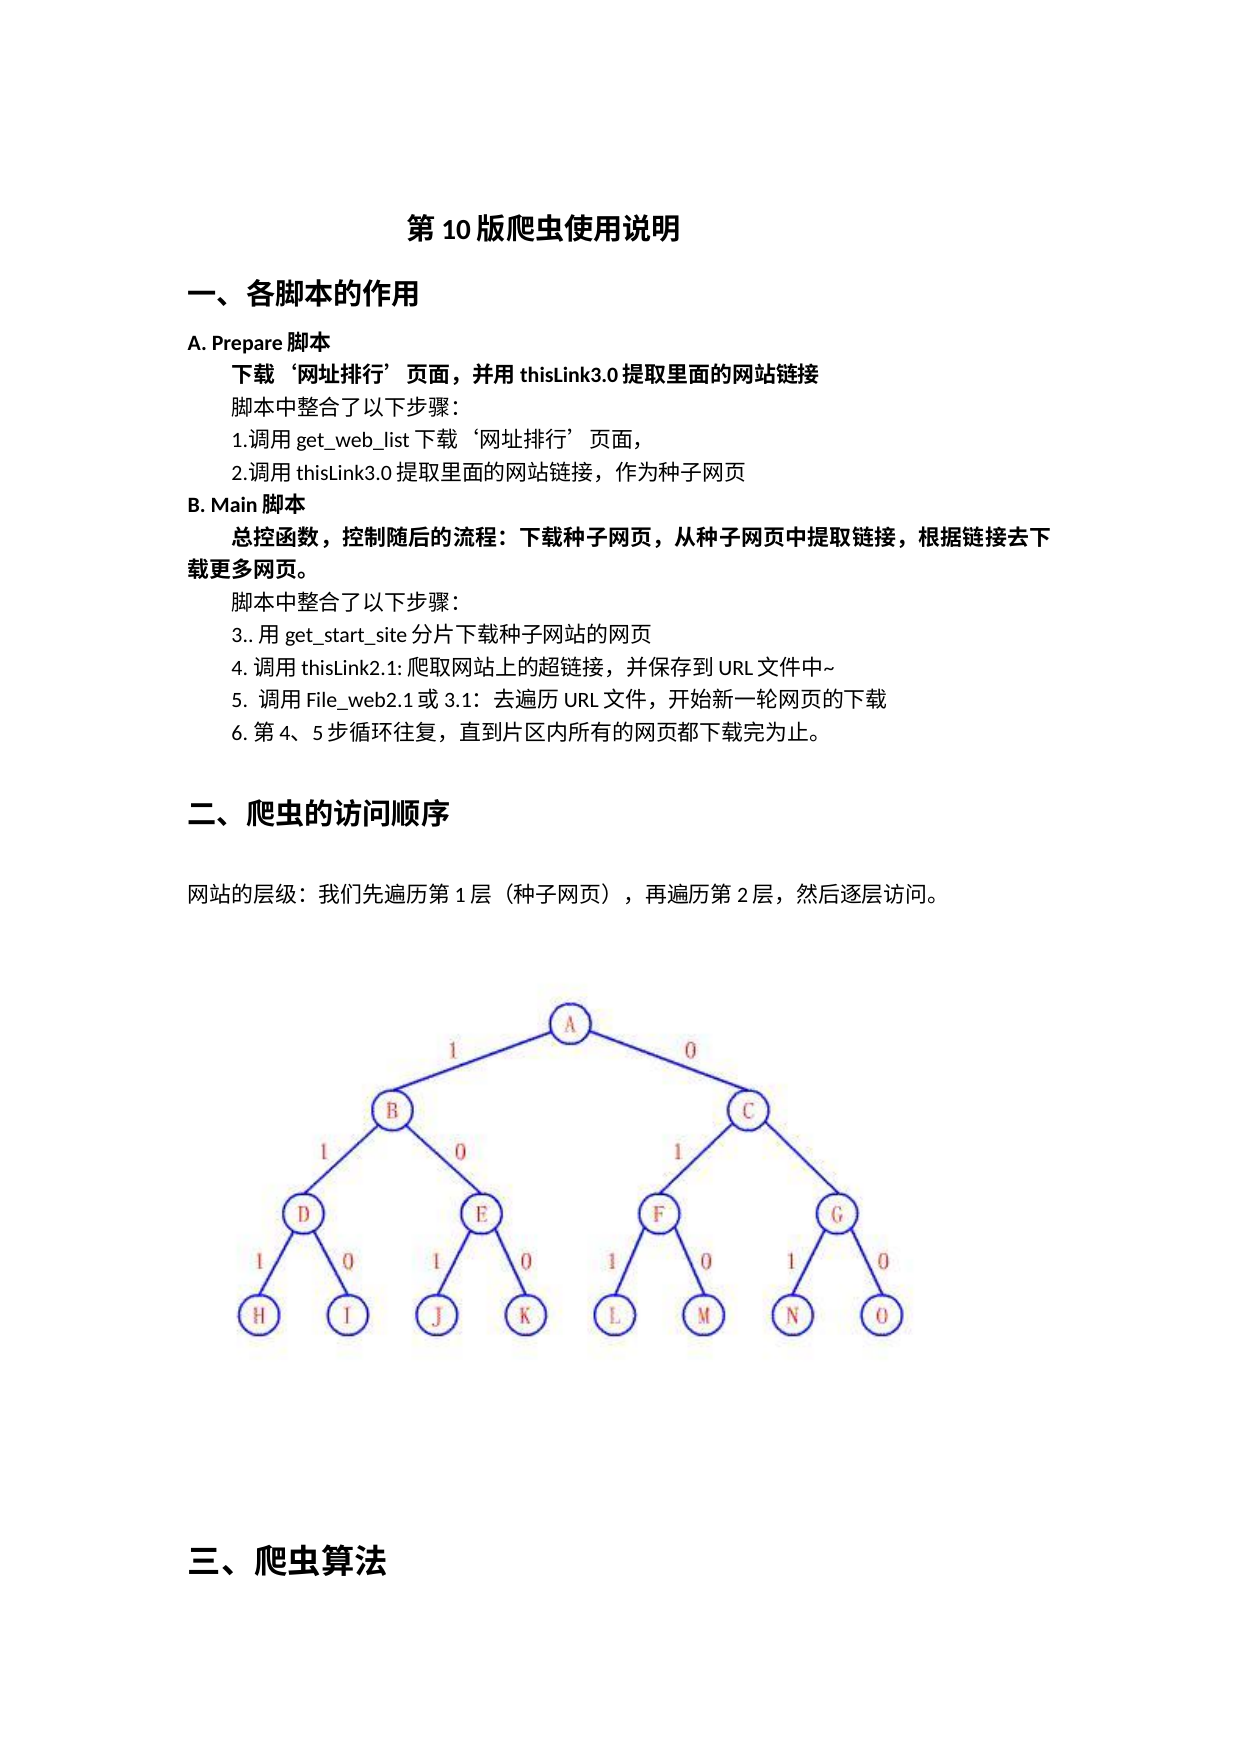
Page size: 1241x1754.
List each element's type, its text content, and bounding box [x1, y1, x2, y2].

list . 用get_start_site分片下载种子网站的网页 [187, 617, 1053, 649]
list 爬虫算法 [187, 1527, 1053, 1592]
text 一、各脚本的作用 [187, 259, 1053, 324]
text 脚本中整合了以下步骤： [187, 389, 1053, 422]
text 脚本中整合了以下步骤： [187, 584, 1053, 617]
list 调用get_web_list下载‘网址排行’页面， [187, 422, 1053, 454]
text B. Main脚本 [187, 487, 1053, 519]
text A. Prepare脚本 [187, 324, 1053, 357]
text 总控函数，控制随后的流程：下载种子网页，从种子网页中提取链接，根据链接去下载更多网页。 [187, 519, 1053, 584]
list 网站的层级：我们先遍历第1层（种子网页），再遍历第2层，然后逐层访问。 [187, 877, 1053, 909]
text 二、爬虫的访问顺序 [187, 779, 1053, 844]
text 4. 调用thisLink2.1: 爬取网站上的超链接，并保存到URL文件中~ [187, 649, 1053, 682]
list 调用thisLink3.0提取里面的网站链接，作为种子网页 [187, 454, 1053, 487]
text 下载‘网址排行’页面，并用thisLink3.0提取里面的网站链接 [187, 357, 1053, 389]
text 6. 第4、5步循环往复，直到片区内所有的网页都下载完为止。 [187, 714, 1053, 747]
text 第10版爬虫使用说明 [231, 194, 1053, 259]
picture [187, 909, 957, 1446]
text 5. 调用File_web2.1或3.1：去遍历URL文件，开始新一轮网页的下载 [187, 682, 1053, 714]
